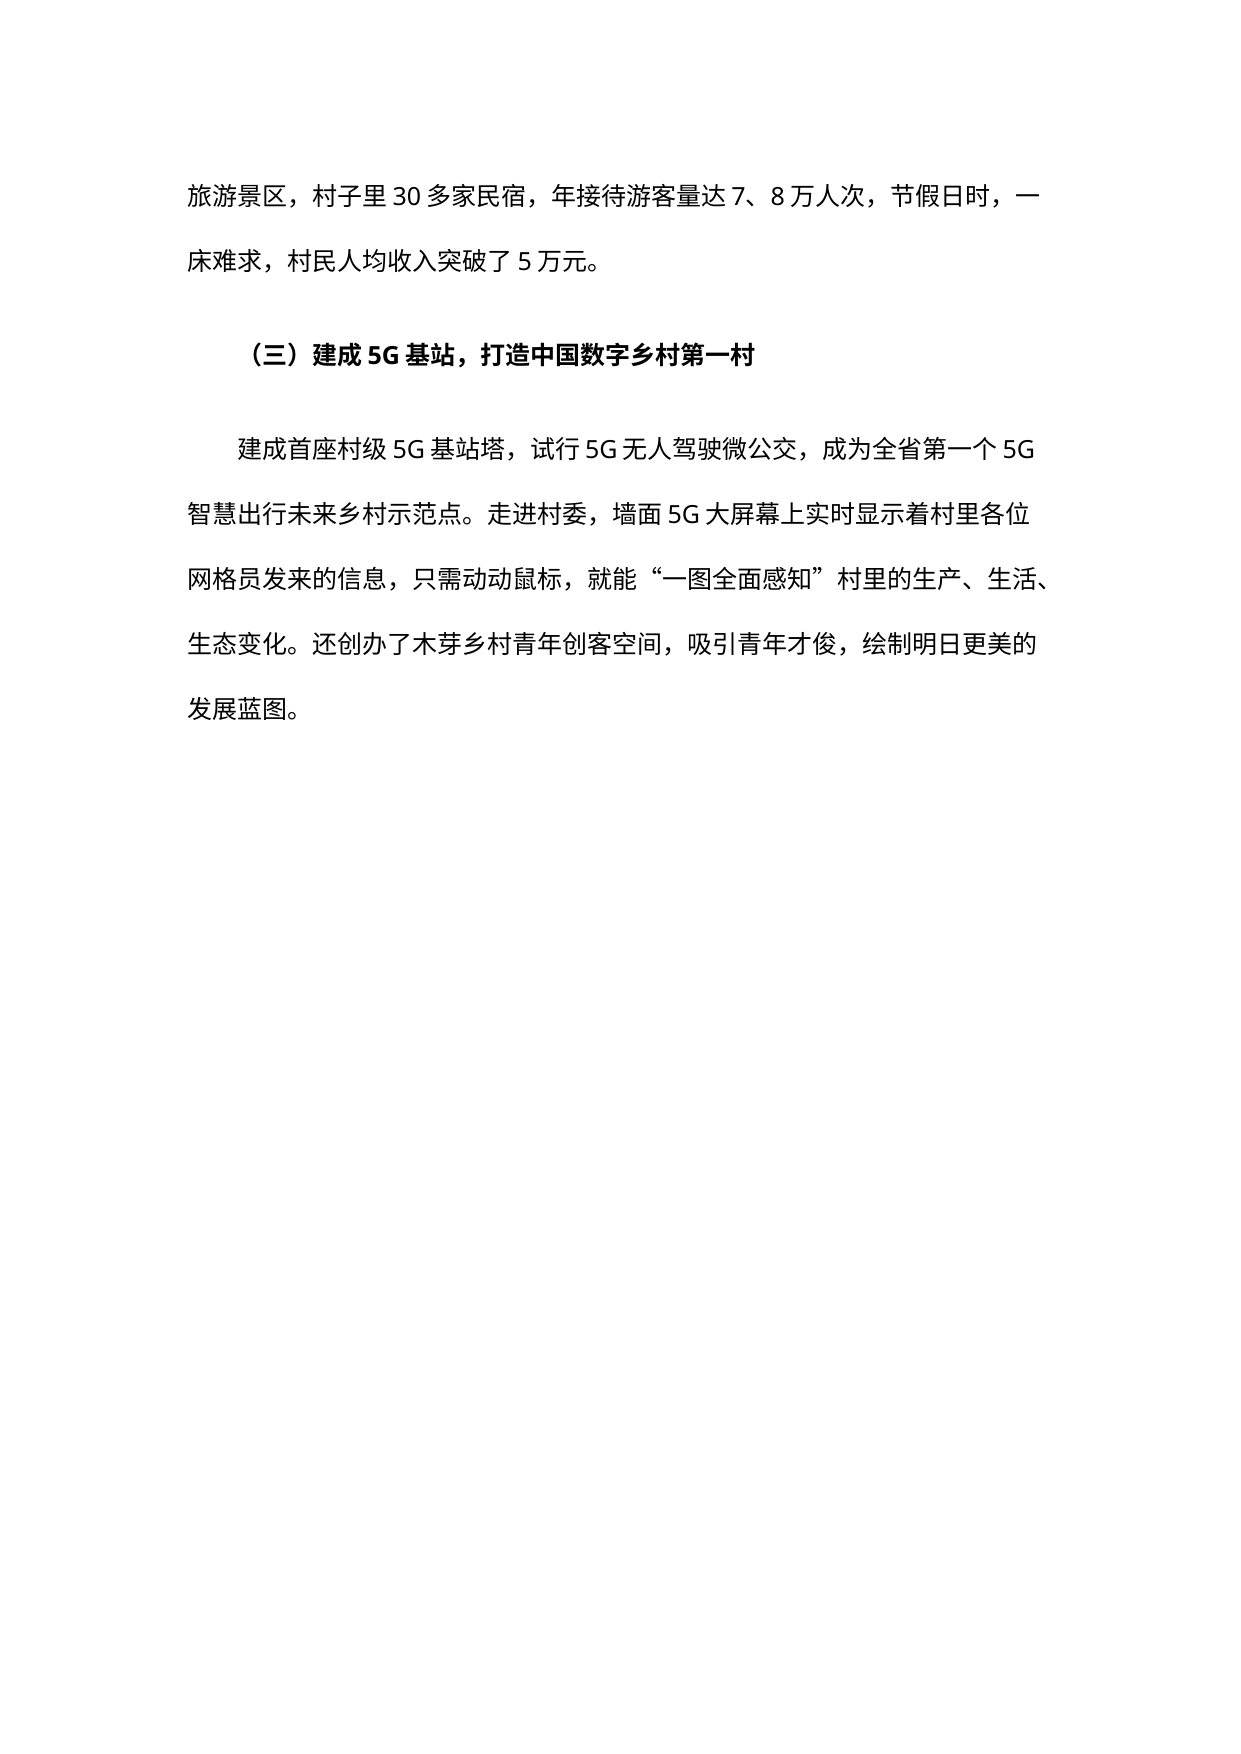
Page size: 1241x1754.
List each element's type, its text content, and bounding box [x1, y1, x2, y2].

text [187, 162, 1053, 292]
text （三）建成5G基站，打造中国数字乡村第一村 [187, 321, 1053, 386]
text 建成首座村级5G基站塔，试行5G无人驾驶微公交，成为全省第一个5G智慧出行未来乡村示范点。走进村委，墙面5G大屏幕上实时显示着村里各位网格员发来的信息，只需动动鼠标，就能“一图全面感知”村里的生产、生活、生态变化。还创办了木芽乡村青年创客空间，吸引青年才俊，绘制明日更美的发展蓝图。 [187, 415, 1053, 740]
